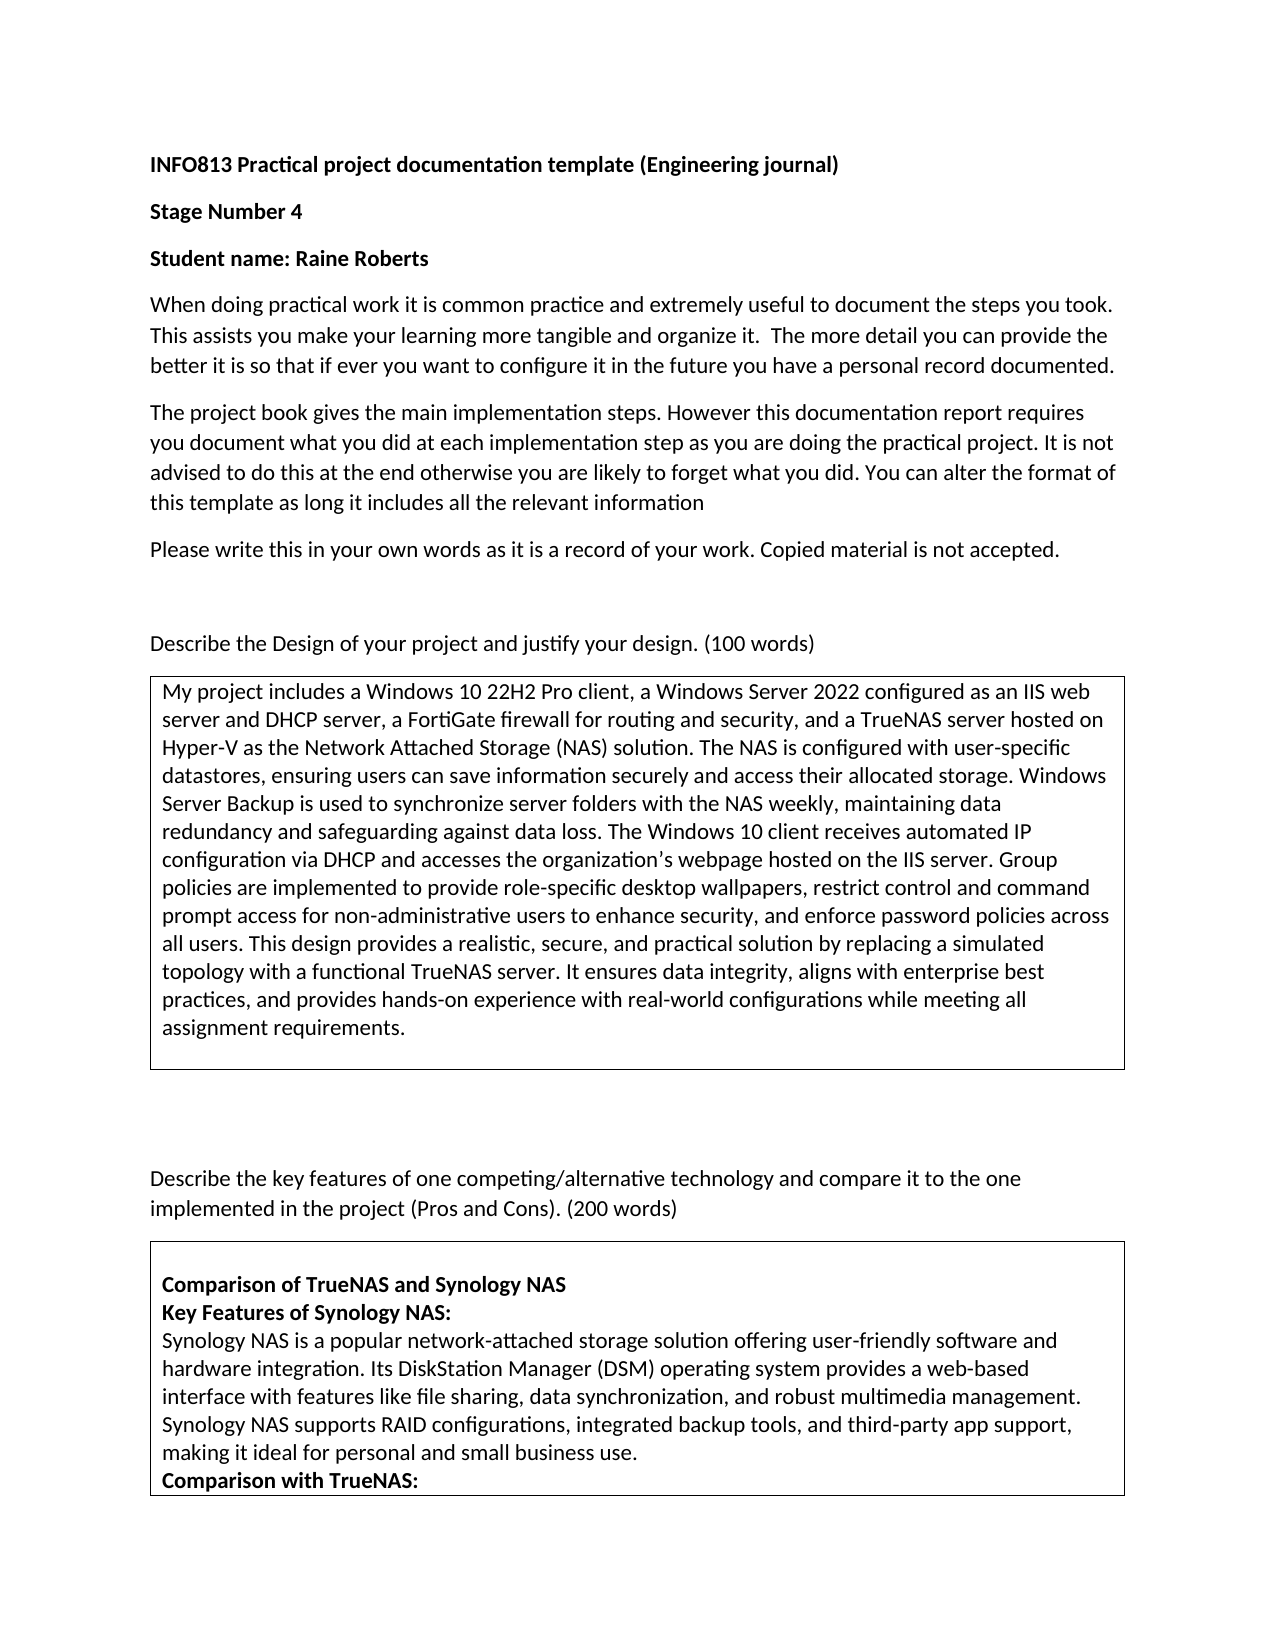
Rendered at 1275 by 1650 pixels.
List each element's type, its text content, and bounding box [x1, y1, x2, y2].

text Stage Number 4 [150, 197, 1125, 225]
text When doing practical work it is common practice and extremely useful to document the steps you took. This assists you make your learning more tangible and organize it. The more detail you can provide the better it is so that if ever you want to configure it in the future you have a personal record documented. [150, 291, 1125, 379]
text INFO813 Practical project documentation template (Engineering journal) [150, 150, 1125, 178]
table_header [151, 1242, 1124, 1494]
text Student name: Raine Roberts [150, 244, 1125, 272]
text Describe the key features of one competing/alternative technology and compare it to the one implemented in the project (Pros and Cons). (200 words) [150, 1164, 1125, 1222]
text The project book gives the main implementation steps. However this documentation report requires you document what you did at each implementation step as you are doing the practical project. It is not advised to do this at the end otherwise you are likely to forget what you did. You can alter the format of this template as long it includes all the relevant information [150, 398, 1125, 517]
text Describe the Design of your project and justify your design. (100 words) [150, 629, 1125, 657]
table_header My project includes a Windows 10 22H2 Pro client, a Windows Server 2022 configured as an IIS web server and DHCP server, a FortiGate firewall for routing and security, and a TrueNAS server hosted on Hyper-V as the Network Attached Storage (NAS) solution. The NAS is configured with user-specific datastores, ensuring users can save information securely and access their allocated storage. Windows Server Backup is used to synchronize server folders with the NAS weekly, maintaining data redundancy and safeguarding against data loss. The Windows 10 client receives automated IP configuration via DHCP and accesses the organization’s webpage hosted on the IIS server. Group policies are implemented to provide role-specific desktop wallpapers, restrict control and command prompt access for non-administrative users to enhance security, and enforce password policies across all users. This design provides a realistic, secure, and practical solution by replacing a simulated topology with a functional TrueNAS server. It ensures data integrity, aligns with enterprise best practices, and provides hands-on experience with real-world configurations while meeting all assignment requirements. [151, 677, 1124, 1069]
text Please write this in your own words as it is a record of your work. Copied material is not accepted. [150, 535, 1125, 563]
